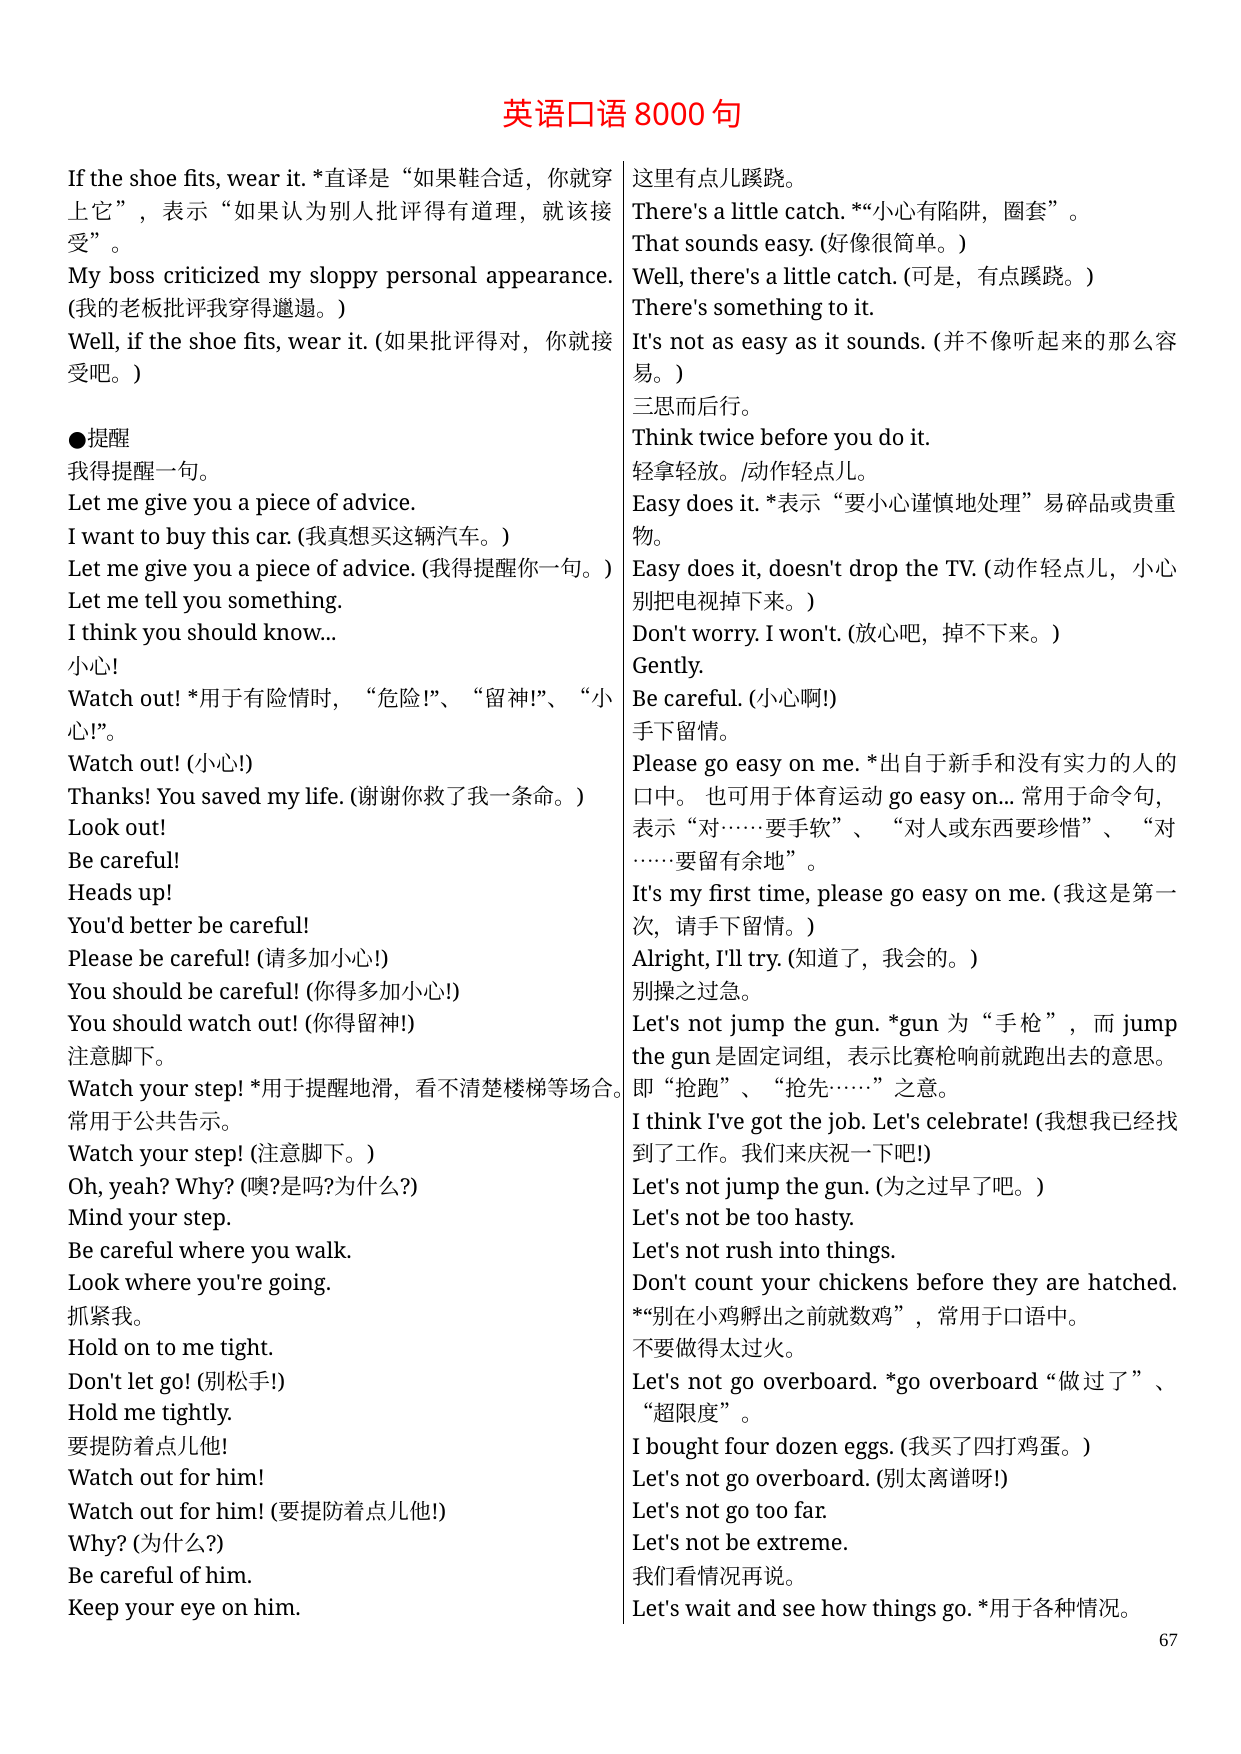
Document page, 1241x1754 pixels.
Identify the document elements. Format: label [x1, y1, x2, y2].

text [68, 161, 613, 1623]
text [632, 161, 1178, 1623]
